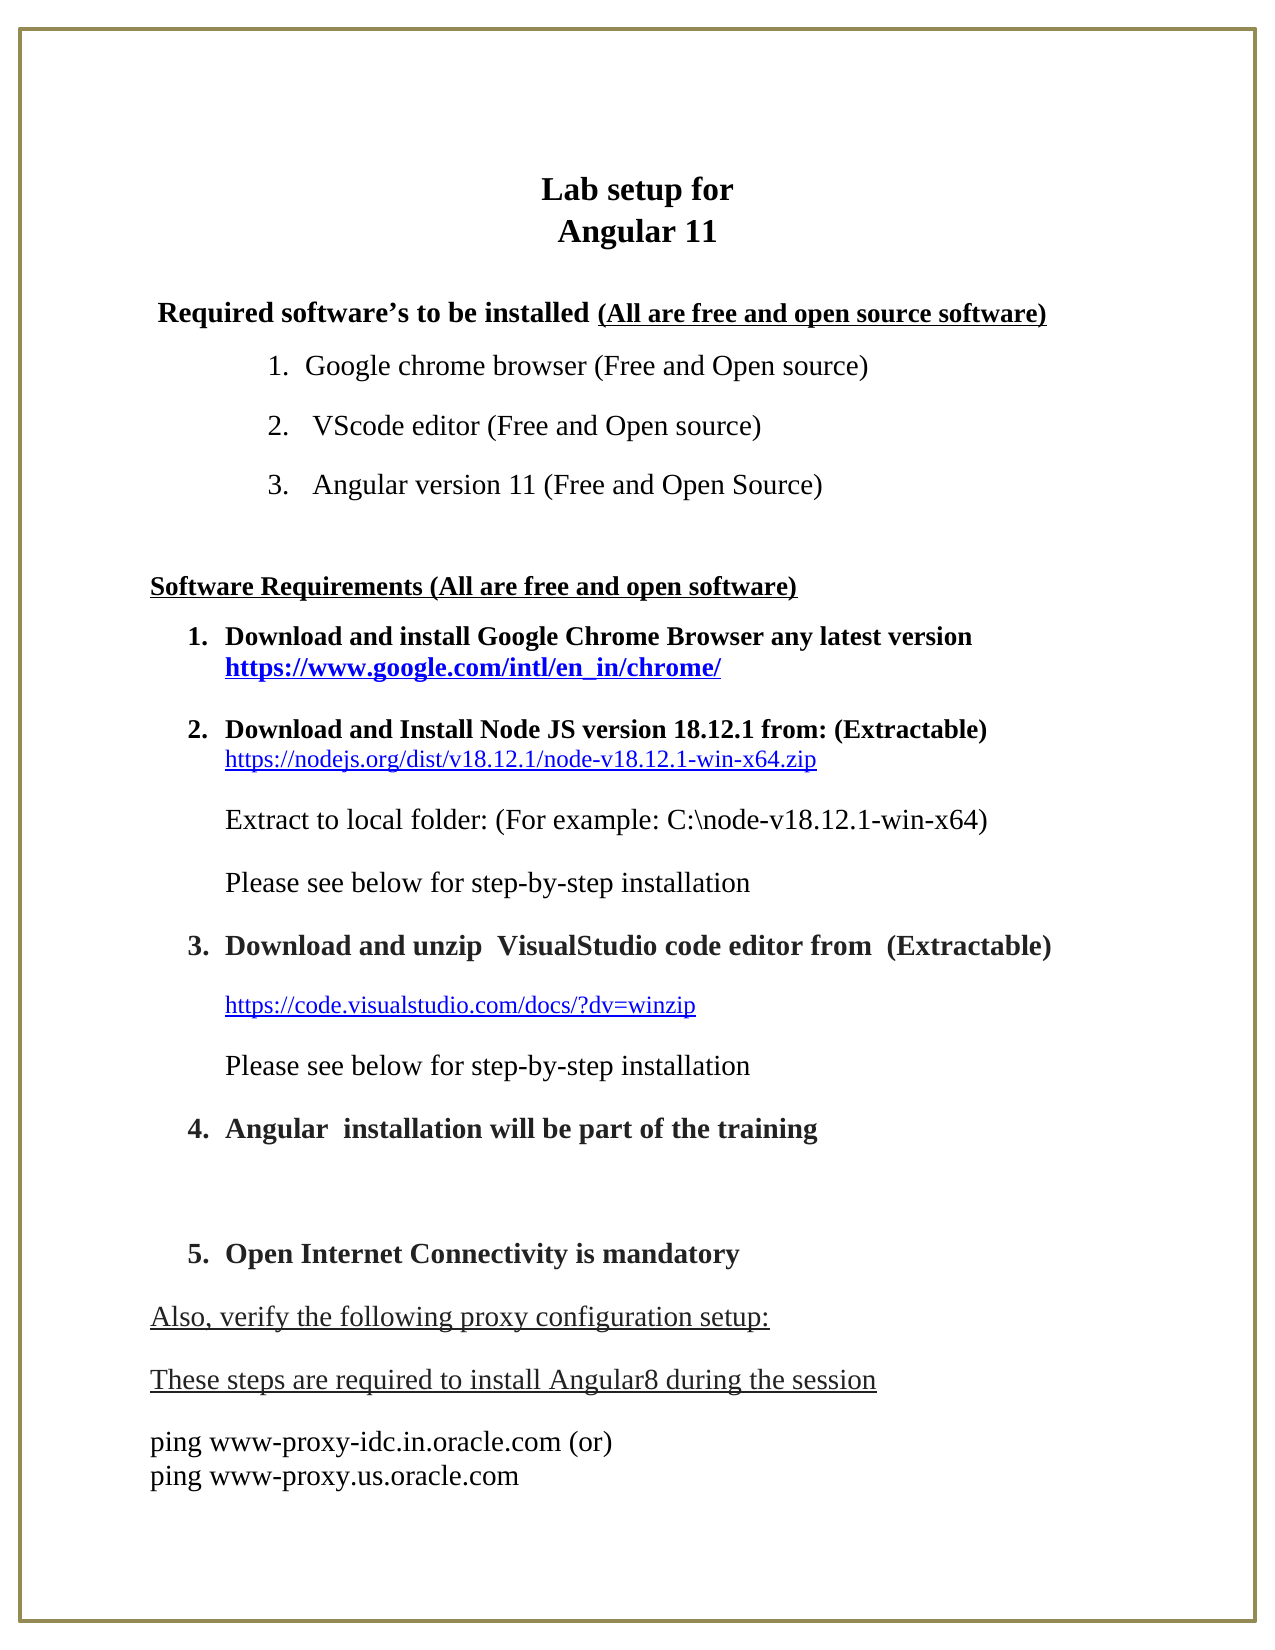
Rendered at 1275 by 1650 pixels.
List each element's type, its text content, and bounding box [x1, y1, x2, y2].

list Download and unzip VisualStudio code editor from (Extractable) [187, 928, 1125, 961]
text Please see below for step-by-step installation [225, 865, 1125, 898]
text Required software’s to be installed (All are free and open source software) [150, 296, 1125, 329]
text Software Requirements (All are free and open software) [150, 569, 1125, 601]
list Angular version 11 (Free and Open Source) [267, 467, 1125, 501]
text Also, verify the following proxy configuration setup: [150, 1299, 1125, 1333]
text These steps are required to install Angular8 during the session [150, 1362, 1125, 1395]
list Open Internet Connectivity is mandatory [187, 1236, 1125, 1270]
text https://nodejs.org/dist/v18.12.1/node-v18.12.1-win-x64.zip [225, 744, 1125, 773]
list Download and install Google Chrome Browser any latest version [187, 620, 1125, 651]
text Lab setup for [150, 170, 1125, 208]
text ping www-proxy.us.oracle.com [150, 1458, 1125, 1492]
list Google chrome browser (Free and Open source) [267, 348, 1125, 382]
text Please see below for step-by-step installation [225, 1048, 1125, 1082]
text Extract to local folder: (For example: C:\node-v18.12.1-win-x64) [225, 802, 1125, 836]
text https://code.visualstudio.com/docs/?dv=winzip [225, 990, 1125, 1019]
list VScode editor (Free and Open source) [267, 408, 1125, 441]
text ping www-proxy-idc.in.oracle.com (or) [150, 1424, 1125, 1458]
text Angular 11 [150, 211, 1125, 249]
list Download and Install Node JS version 18.12.1 from: (Extractable) [187, 713, 1125, 744]
text https://www.google.com/intl/en_in/chrome/ [225, 651, 1125, 682]
list Angular installation will be part of the training [187, 1111, 1125, 1144]
